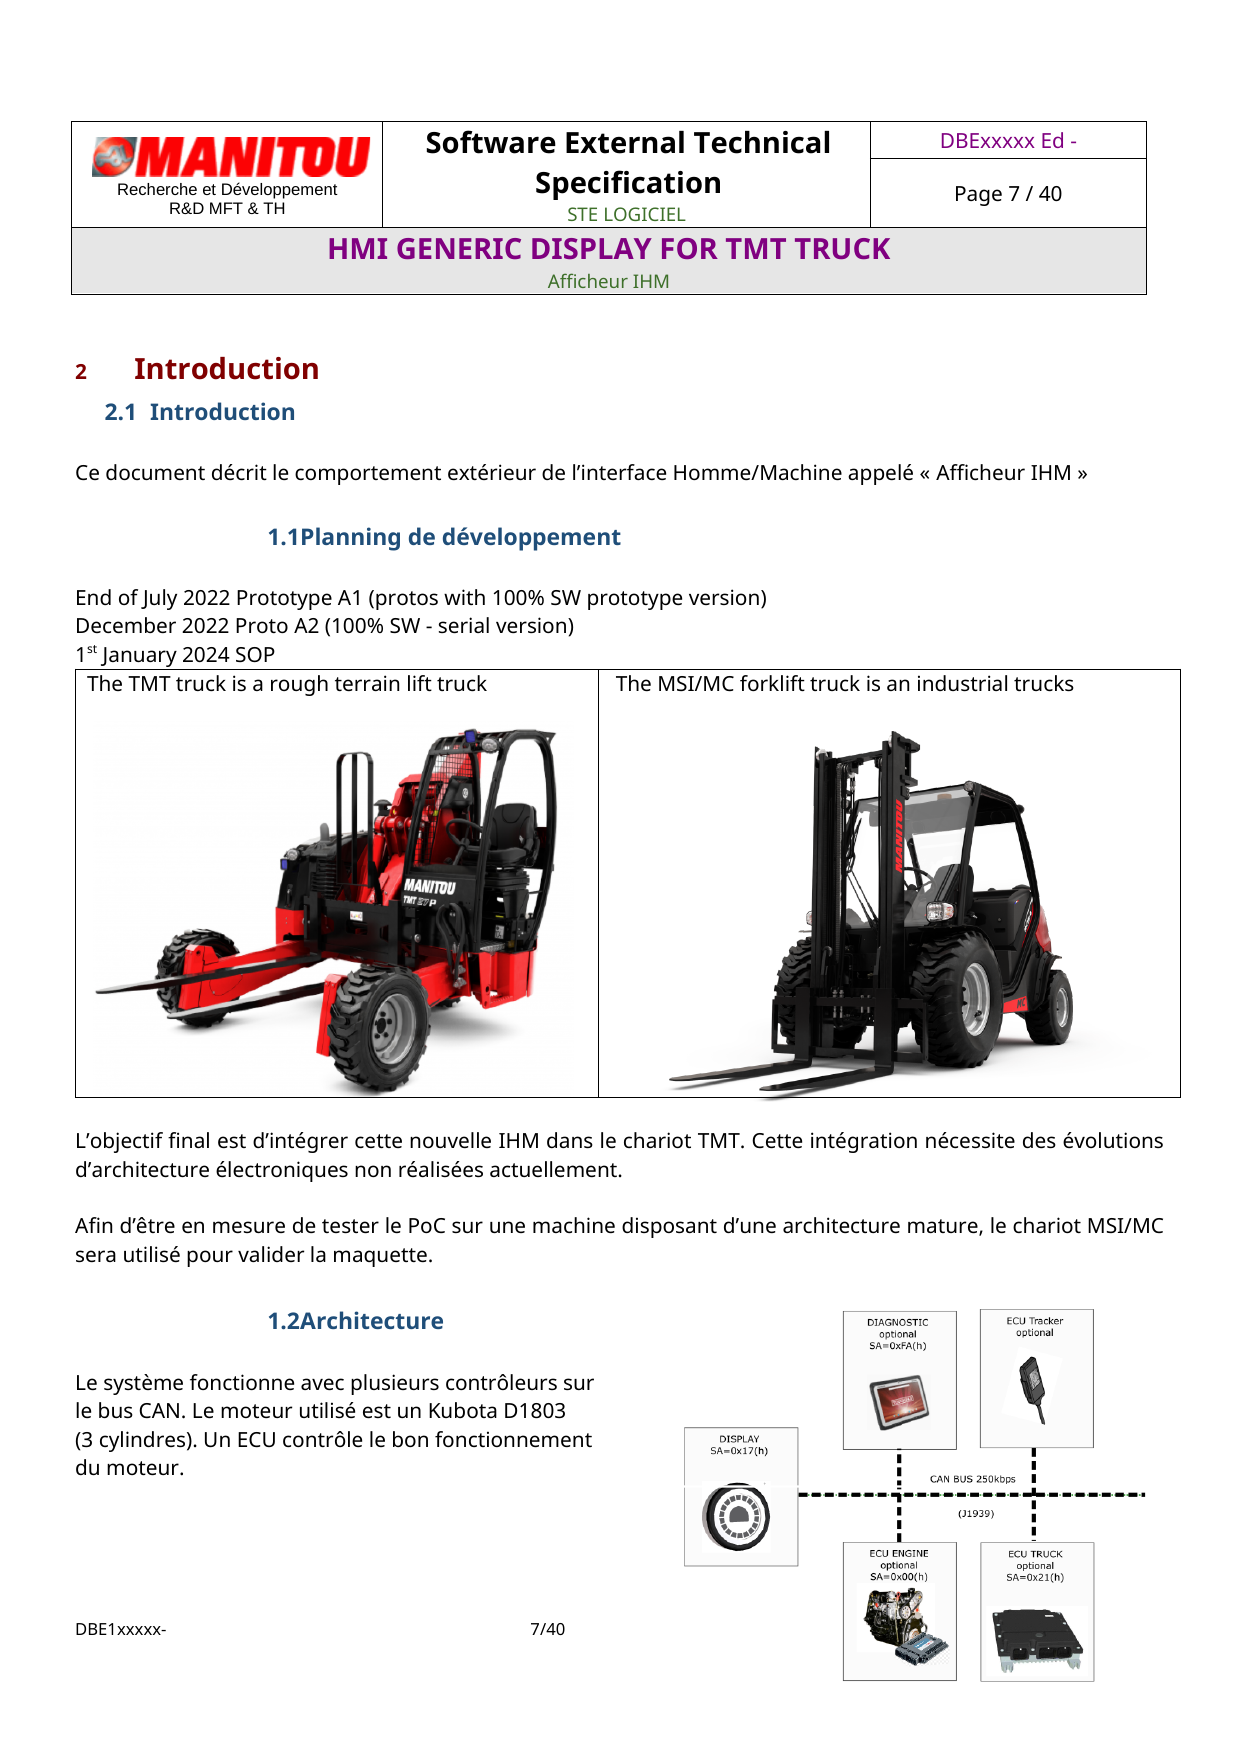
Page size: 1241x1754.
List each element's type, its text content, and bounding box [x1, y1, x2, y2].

picture [93, 721, 574, 1097]
text L’objectif final est d’intégrer cette nouvelle IHM dans le chariot TMT. Cette intégration nécessite des évolutions d’architecture électroniques non réalisées actuellement. [75, 1126, 1165, 1183]
text Le système fonctionne avec plusieurs contrôleurs sur [75, 1368, 1165, 1396]
table_header The MSI/MC forklift truck is an industrial trucks [599, 670, 1180, 1097]
picture [617, 708, 1186, 1110]
text Afin d’être en mesure de tester le PoC sur une machine disposant d’une architecture mature, le chariot MSI/MC sera utilisé pour valider la maquette. [75, 1212, 1165, 1268]
subtitle Introduction [75, 348, 1165, 388]
text Ce document décrit le comportement extérieur de l’interface Homme/Machine appelé « Afficheur IHM » [75, 458, 1165, 487]
table_header The TMT truck is a rough terrain lift truck [76, 670, 598, 1097]
text End of July 2022 Prototype A1 (protos with 100% SW prototype version) [75, 583, 1165, 612]
picture [682, 1337, 1146, 1368]
picture [682, 1482, 1146, 1687]
subtitle Architecture [267, 1305, 1165, 1337]
text (3 cylindres). Un ECU contrôle le bon fonctionnement [75, 1425, 1165, 1453]
text le bus CAN. Le moteur utilisé est un Kubota D1803 [75, 1396, 1165, 1425]
text du moteur. [75, 1453, 1165, 1482]
picture [92, 137, 371, 177]
subtitle Introduction [104, 396, 1165, 427]
subtitle Planning de développement [267, 521, 1165, 552]
text 1st January 2024 SOP [75, 640, 1165, 668]
text December 2022 Proto A2 (100% SW - serial version) [75, 612, 1165, 640]
